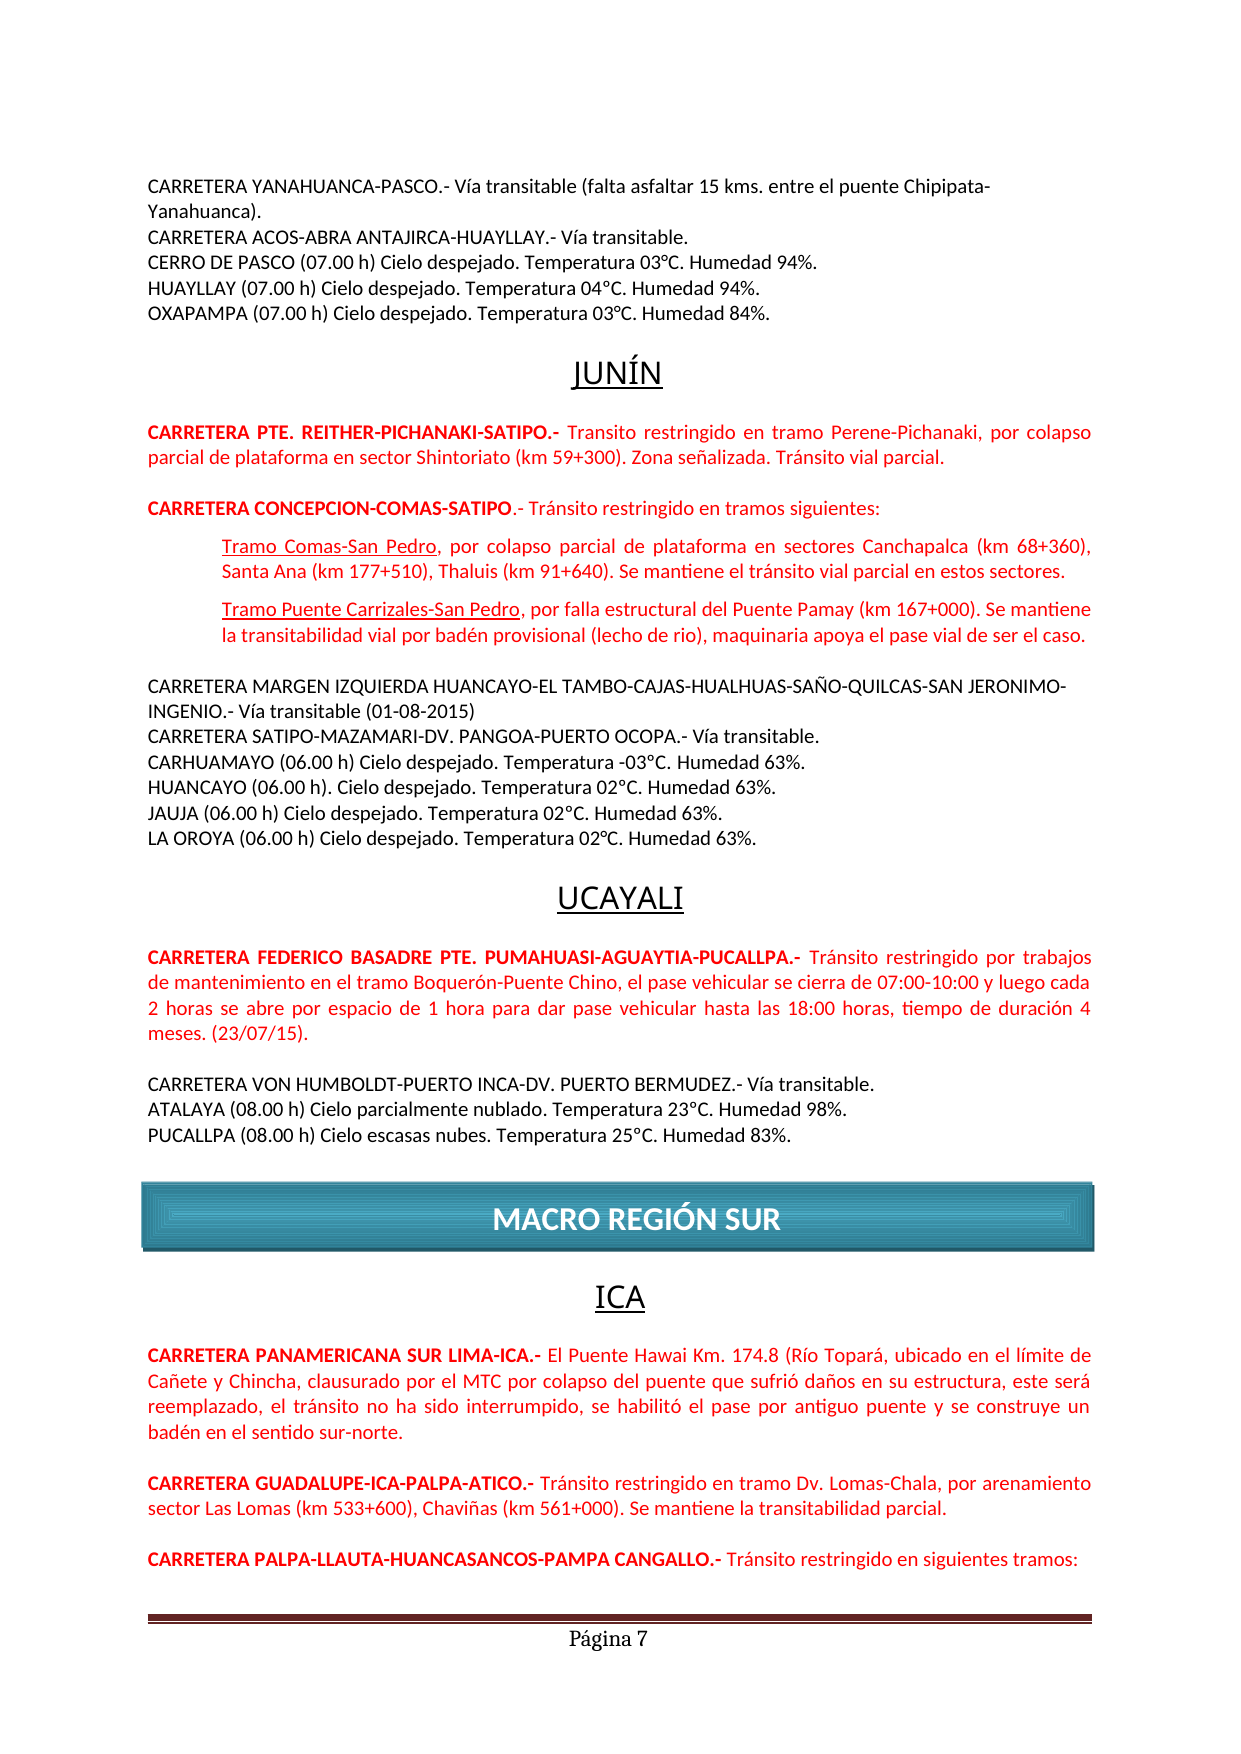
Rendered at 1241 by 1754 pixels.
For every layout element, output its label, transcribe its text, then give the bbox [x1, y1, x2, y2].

text CARHUAMAYO (06.00 h) Cielo despejado. Temperatura -03ºC. Humedad 63%. [148, 749, 1092, 774]
text Tramo Comas-San Pedro, por colapso parcial de plataforma en sectores Canchapalca (km 68+360), Santa Ana (km 177+510), Thaluis (km 91+640). Se mantiene el tránsito vial parcial en estos sectores. [222, 533, 1092, 584]
text HUANCAYO (06.00 h). Cielo despejado. Temperatura 02ºC. Humedad 63%. [148, 774, 1092, 800]
text CARRETERA GUADALUPE-ICA-PALPA-ATICO.- Tránsito restringido en tramo Dv. Lomas-Chala, por arenamiento sector Las Lomas (km 533+600), Chaviñas (km 561+000). Se mantiene la transitabilidad parcial. [148, 1470, 1092, 1521]
text CARRETERA FEDERICO BASADRE PTE. PUMAHUASI-AGUAYTIA-PUCALLPA.- Tránsito restringido por trabajos de mantenimiento en el tramo Boquerón-Puente Chino, el pase vehicular se cierra de 07:00-10:00 y luego cada 2 horas se abre por espacio de 1 hora para dar pase vehicular hasta las 18:00 horas, tiempo de duración 4 meses. (23/07/15). [148, 944, 1092, 1046]
text CARRETERA YANAHUANCA-PASCO.- Vía transitable (falta asfaltar 15 kms. entre el puente Chipipata-Yanahuanca). [148, 173, 1092, 224]
text HUAYLLAY (07.00 h) Cielo despejado. Temperatura 04ºC. Humedad 94%. [148, 275, 1092, 300]
text JAUJA (06.00 h) Cielo despejado. Temperatura 02ºC. Humedad 63%. [148, 800, 1092, 825]
text CARRETERA MARGEN IZQUIERDA HUANCAYO-EL TAMBO-CAJAS-HUALHUAS-SAÑO-QUILCAS-SAN JERONIMO-INGENIO.- Vía transitable (01-08-2015) [148, 673, 1092, 724]
text CARRETERA SATIPO-MAZAMARI-DV. PANGOA-PUERTO OCOPA.- Vía transitable. [148, 724, 1092, 749]
text ATALAYA (08.00 h) Cielo parcialmente nublado. Temperatura 23ºC. Humedad 98%. [148, 1097, 1092, 1122]
text Tramo Puente Carrizales-San Pedro, por falla estructural del Puente Pamay (km 167+000). Se mantiene la transitabilidad vial por badén provisional (lecho de rio), maquinaria apoya el pase vial de ser el caso. [222, 597, 1092, 647]
text JUNÍN [148, 351, 1092, 394]
text CARRETERA PANAMERICANA SUR LIMA-ICA.- El Puente Hawai Km. 174.8 (Río Topará, ubicado en el límite de Cañete y Chincha, clausurado por el MTC por colapso del puente que sufrió daños en su estructura, este será reemplazado, el tránsito no ha sido interrumpido, se habilitó el pase por antiguo puente y se construye un badén en el sentido sur-norte. [148, 1343, 1092, 1444]
text PUCALLPA (08.00 h) Cielo escasas nubes. Temperatura 25ºC. Humedad 83%. [148, 1122, 1092, 1147]
text CERRO DE PASCO (07.00 h) Cielo despejado. Temperatura 03°C. Humedad 94%. [148, 249, 1092, 275]
text CARRETERA PTE. REITHER-PICHANAKI-SATIPO.- Transito restringido en tramo Perene-Pichanaki, por colapso parcial de plataforma en sector Shintoriato (km 59+300). Zona señalizada. Tránsito vial parcial. [148, 419, 1092, 470]
text ICA [148, 1274, 1092, 1317]
text CARRETERA CONCEPCION-COMAS-SATIPO.- Tránsito restringido en tramos siguientes: [148, 495, 1092, 521]
text LA OROYA (06.00 h) Cielo despejado. Temperatura 02°C. Humedad 63%. [148, 825, 1092, 851]
text OXAPAMPA (07.00 h) Cielo despejado. Temperatura 03°C. Humedad 84%. [148, 300, 1092, 326]
text CARRETERA ACOS-ABRA ANTAJIRCA-HUAYLLAY.- Vía transitable. [148, 224, 1092, 249]
text CARRETERA VON HUMBOLDT-PUERTO INCA-DV. PUERTO BERMUDEZ.- Vía transitable. [148, 1071, 1092, 1097]
text CARRETERA PALPA-LLAUTA-HUANCASANCOS-PAMPA CANGALLO.- Tránsito restringido en siguientes tramos: [148, 1546, 1092, 1571]
text UCAYALI [148, 876, 1092, 919]
